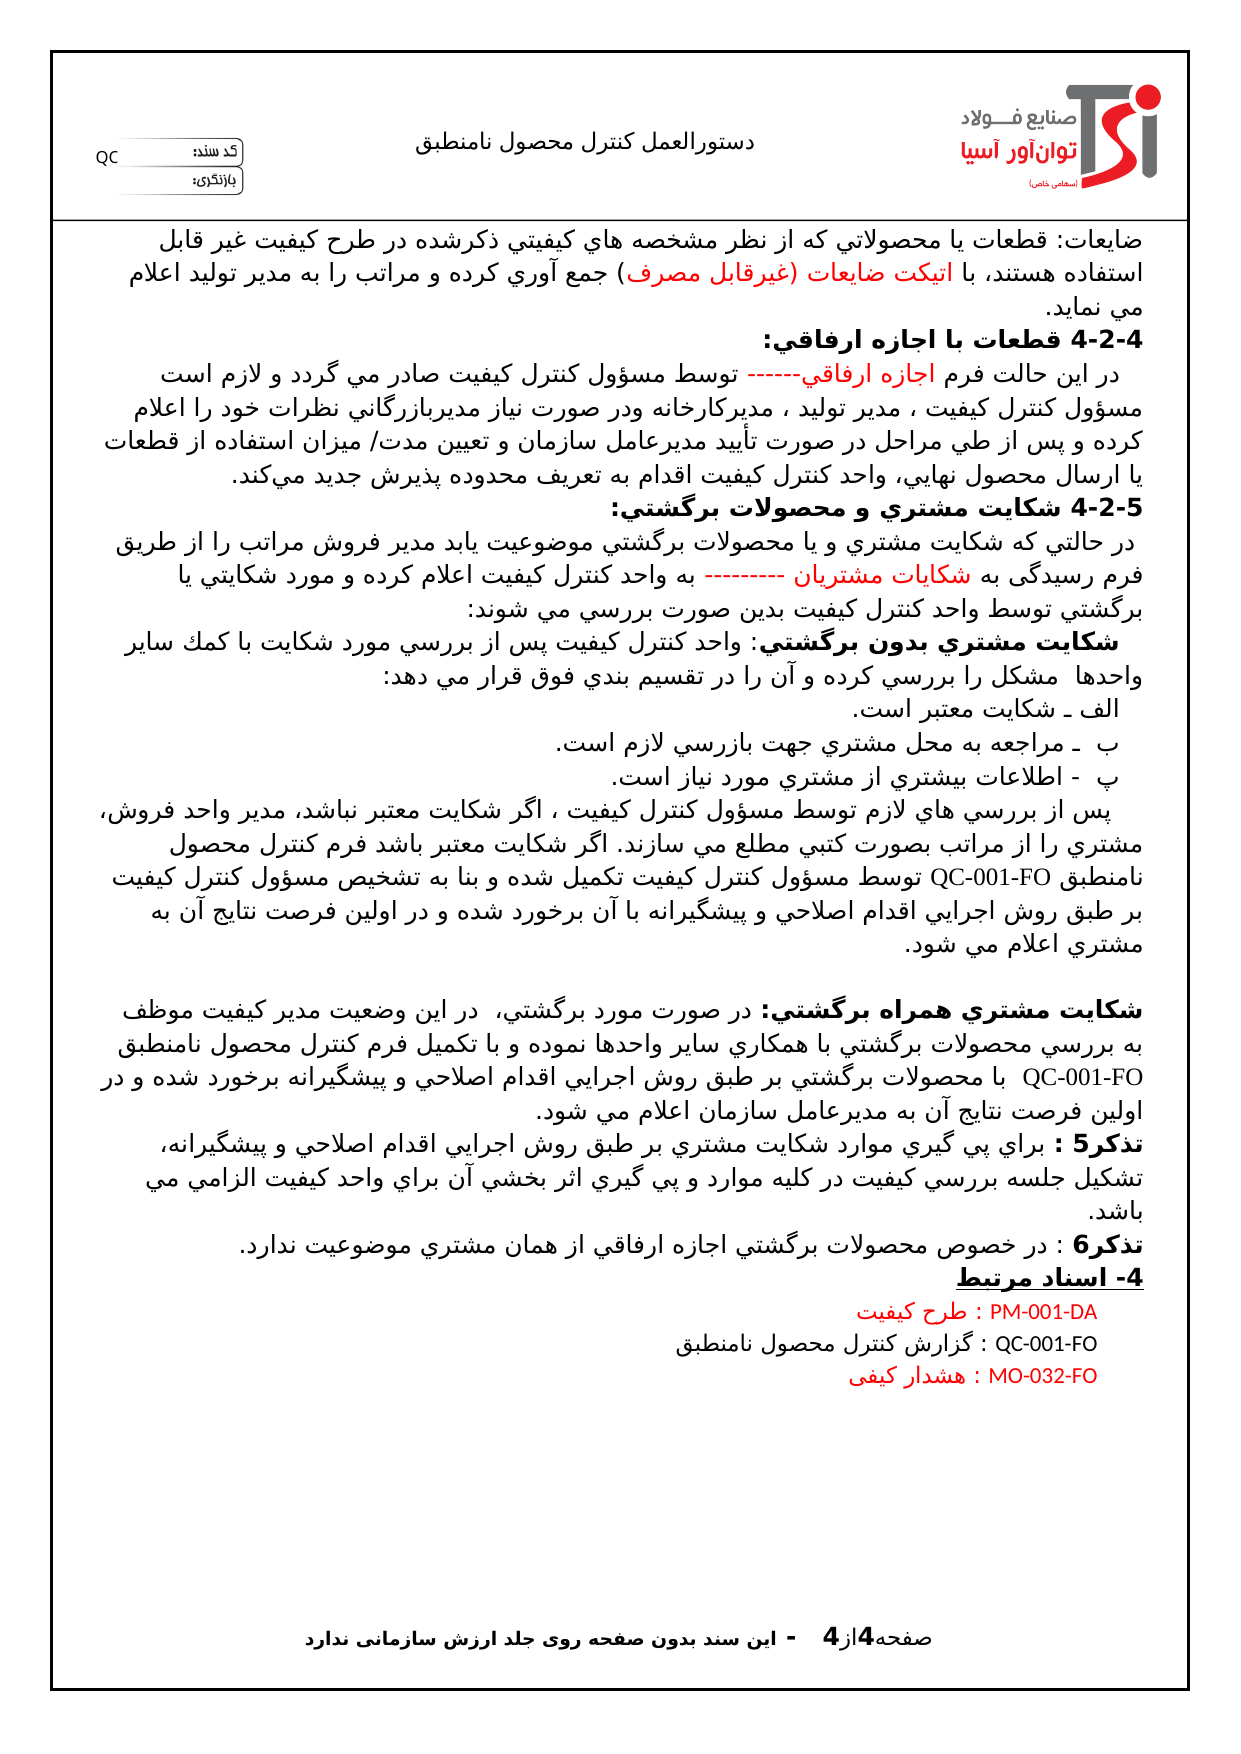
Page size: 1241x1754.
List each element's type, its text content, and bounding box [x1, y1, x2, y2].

list 4- اسناد مرتبط [94, 1264, 1144, 1293]
list ب ـ مراجعه به محل مشتري جهت بازرسي لازم است. [94, 728, 1144, 757]
list شكايت مشتري بدون برگشتي: واحد کنترل كيفيت پس از بررسي مورد شكايت با كمك ساير واحدها مشكل را بررسي كرده و آن را در تقسيم بندي فوق قرار مي دهد: [94, 627, 1144, 690]
list MO-032-FO : هشدار کیفی [94, 1362, 1144, 1389]
list ضايعات: قطعات يا محصولاتي كه از نظر مشخصه هاي كيفيتي ذكرشده در طرح کیفیت غير قابل استفاده هستند، با اتيكت ضايعات (غيرقابل مصرف) جمع آوري كرده و مراتب را به مدير توليد اعلام مي نمايد. [94, 225, 1144, 321]
list تذكر6 : در خصوص محصولات برگشتي اجازه ارفاقي از همان مشتري موضوعيت ندارد. [94, 1230, 1144, 1259]
list PM-001-DA : طرح کیفیت [94, 1297, 1144, 1325]
list در حالتي كه شكايت مشتري و يا محصولات برگشتي موضوعيت يابد مدير فروش مراتب را از طريق فرم رسیدگی به شکایات مشتریان --------- به واحد کنترل كيفيت اعلام كرده و مورد شكايتي يا برگشتي توسط واحد کنترل كيفيت بدين صورت بررسي مي شوند: [94, 527, 1144, 623]
list 4-2-4 قطعات با اجازه ارفاقي: [94, 326, 1144, 355]
list پس از بررسي هاي لازم توسط مسؤول كنترل كيفيت ، اگر شكايت معتبر نباشد، مدير واحد فروش، مشتري را از مراتب بصورت كتبي مطلع مي سازند. اگر شكايت معتبر باشد فرم کنترل محصول نامنطبق QC-001-FO توسط مسؤول كنترل كيفيت تكميل شده و بنا به تشخيص مسؤول كنترل كيفيت بر طبق روش اجرايي اقدام اصلاحي و پيشگيرانه با آن برخورد شده و در اولين فرصت نتايج آن به مشتري اعلام مي شود. [94, 795, 1144, 959]
picture [117, 134, 246, 198]
list الف ـ شكايت معتبر است. [94, 694, 1144, 724]
list 4-2-5 شكايت مشتري و محصولات برگشتي: [94, 493, 1144, 522]
list پ - اطلاعات بيشتري از مشتري مورد نياز است. [94, 762, 1144, 791]
list تذكر5 : براي پي گيري موارد شكايت مشتري بر طبق روش اجرايي اقدام اصلاحي و پيشگيرانه، تشكيل جلسه بررسي كيفيت در كليه موارد و پي گيري اثر بخشي آن براي واحد كيفيت الزامي مي باشد. [94, 1129, 1144, 1226]
picture [961, 84, 1161, 189]
list در اين حالت فرم اجازه ارفاقي------ توسط مسؤول كنترل كيفيت صادر مي گردد و لازم است مسؤول كنترل كيفيت ، مدير تولید ، مدیرکارخانه ودر صورت نیاز مديربازرگاني نظرات خود را اعلام كرده و پس از طي مراحل در صورت تأييد مديرعامل سازمان و تعيين مدت/ ميزان استفاده از قطعات يا ارسال محصول نهايي، واحد كنترل كيفيت اقدام به تعريف محدوده پذيرش جديد مي‌كند. [94, 359, 1144, 489]
list QC-001-FO : گزارش کنترل محصول نامنطبق [94, 1329, 1144, 1357]
list شكايت مشتري همراه برگشتي: در صورت مورد برگشتي، در اين وضعيت مدير كيفيت موظف به بررسي محصولات برگشتي با همكاري ساير واحدها نموده و با تكميل فرم کنترل محصول نامنطبق QC-001-FO با محصولات برگشتي بر طبق روش اجرايي اقدام اصلاحي و پيشگيرانه برخورد شده و در اولين فرصت نتايج آن به مديرعامل سازمان اعلام مي شود. [94, 995, 1144, 1125]
